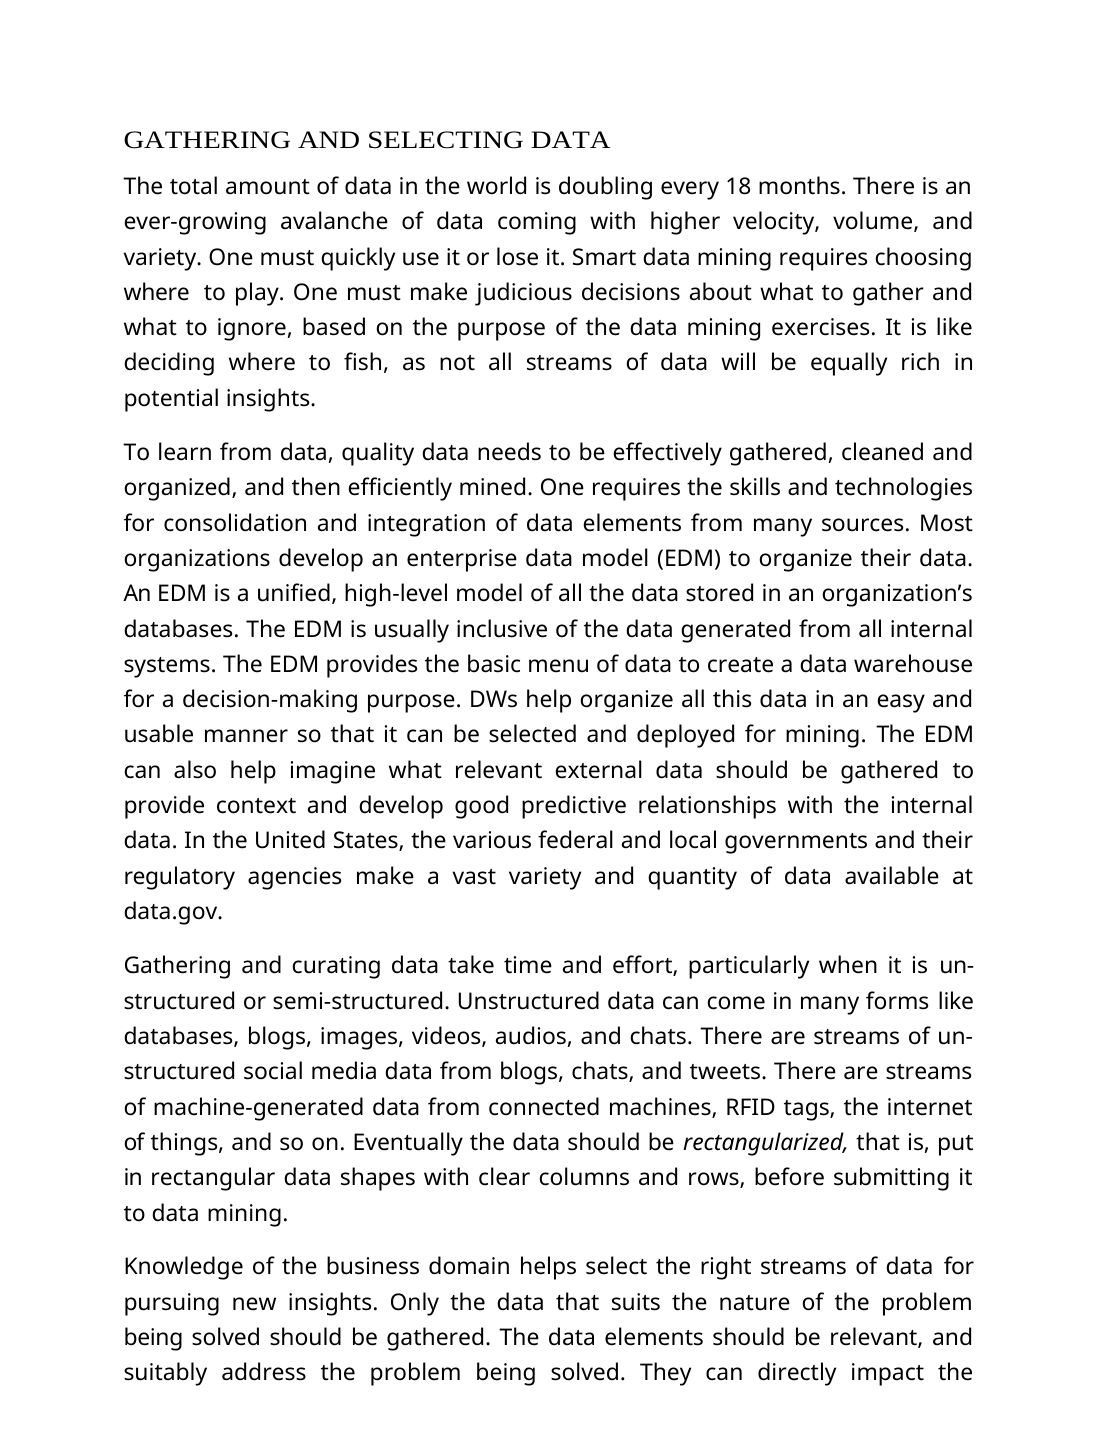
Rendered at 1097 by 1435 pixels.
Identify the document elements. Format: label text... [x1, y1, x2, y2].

text To learn from data, quality data needs to be effectively gathered, cleaned and organized, and then efficiently mined. One requires the skills and technologies for consolidation and integration of data elements from many sources. Most organizations develop an enterprise data model (EDM) to organize their data. An EDM is a unified, high-level model of all the data stored in an organization’s databases. The EDM is usually inclusive of the data generated from all internal systems. The EDM provides the basic menu of data to create a data warehouse for a decision-making purpose. DWs help organize all this data in an easy and usable manner so that it can be selected and deployed for mining. The EDM can also help imagine what relevant external data should be gathered to provide context and develop good predictive relationships with the internal data. In the United States, the various federal and local governments and their regulatory agencies make a vast variety and quantity of data available at data.gov. [123, 436, 974, 926]
text Gathering and curating data take time and effort, particularly when it is un- structured or semi-structured. Unstructured data can come in many forms like databases, blogs, images, videos, audios, and chats. There are streams of un- structured social media data from blogs, chats, and tweets. There are streams of machine-generated data from connected machines, RFID tags, the internet of things, and so on. Eventually the data should be rectangularized, that is, put in rectangular data shapes with clear columns and rows, before submitting it to data mining. [123, 949, 974, 1228]
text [123, 1250, 974, 1387]
text The total amount of data in the world is doubling every 18 months. There is an ever-growing avalanche of data coming with higher velocity, volume, and variety. One must quickly use it or lose it. Smart data mining requires choosing where to play. One must make judicious decisions about what to gather and what to ignore, based on the purpose of the data mining exercises. It is like deciding where to fish, as not all streams of data will be equally rich in potential insights. [123, 170, 974, 413]
subtitle GATHERING AND SELECTING DATA [123, 126, 1097, 154]
